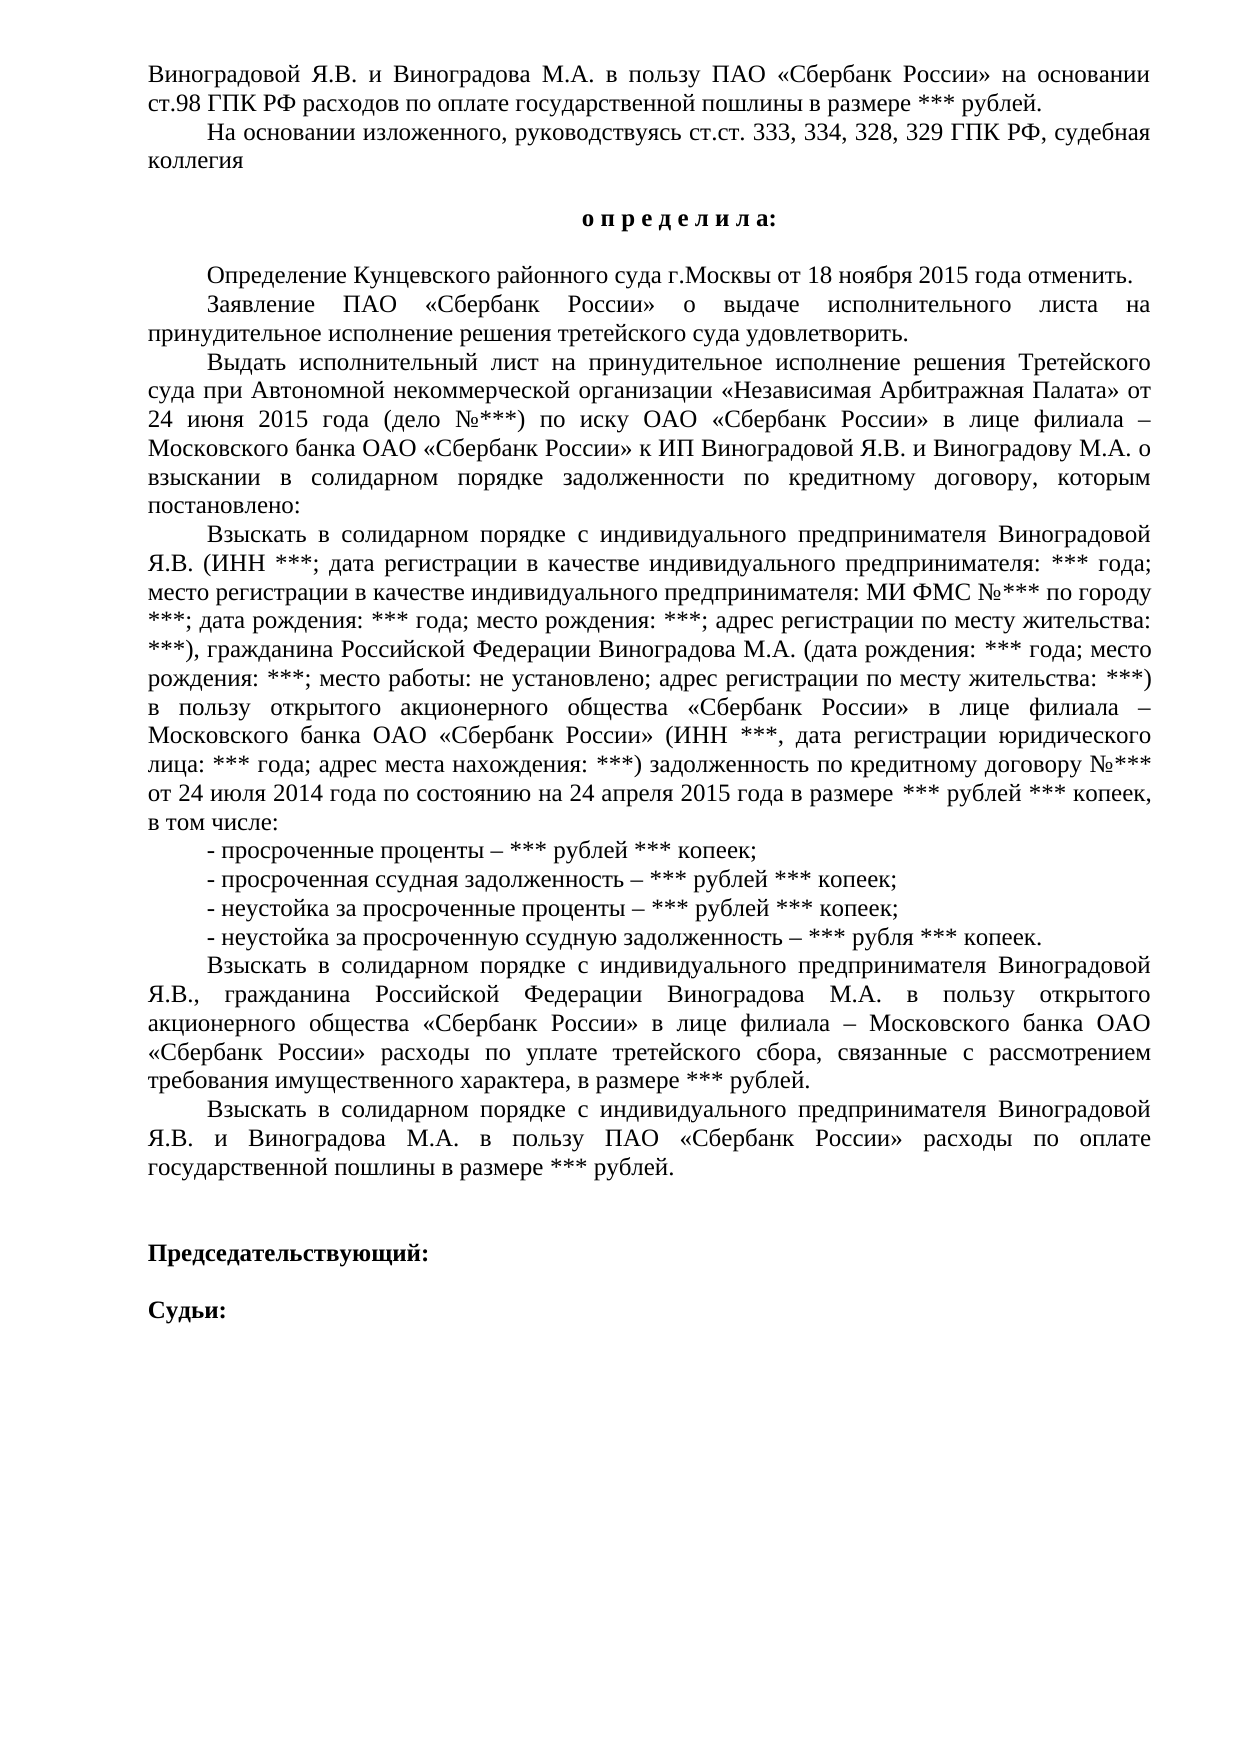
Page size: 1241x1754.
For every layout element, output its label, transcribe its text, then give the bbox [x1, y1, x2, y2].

text Судьи: [148, 1295, 1152, 1324]
text Определение Кунцевского районного суда г.Москвы от 18 ноября 2015 года отменить. [148, 260, 1152, 289]
text о п р е д е л и л а: [148, 203, 1152, 232]
text Взыскать в солидарном порядке с индивидуального предпринимателя Виноградовой Я.В. (ИНН ***; дата регистрации в качестве индивидуального предпринимателя: *** года; место регистрации в качестве индивидуального предпринимателя: МИ ФМС №*** по городу ***; дата рождения: *** года; место рождения: ***; адрес регистрации по месту жительства: ***), гражданина Российской Федерации Виноградова М.А. (дата рождения: *** года; место рождения: ***; место работы: не установлено; адрес регистрации по месту жительства: ***) в пользу открытого акционерного общества «Сбербанк России» в лице филиала – Московского банка ОАО «Сбербанк России» (ИНН ***, дата регистрации юридического лица: *** года; адрес места нахождения: ***) задолженность по кредитному договору №*** от 24 июля 2014 года по состоянию на 24 апреля 2015 года в размере *** рублей *** копеек, в том числе: [148, 519, 1152, 835]
text Заявление ПАО «Сбербанк России» о выдаче исполнительного листа на принудительное исполнение решения третейского суда удовлетворить. [148, 289, 1152, 347]
text - неустойка за просроченные проценты – *** рублей *** копеек; [148, 893, 1152, 922]
text - просроченные проценты – *** рублей *** копеек; [148, 835, 1152, 864]
text Взыскать в солидарном порядке с индивидуального предпринимателя Виноградовой Я.В. и Виноградова М.А. в пользу ПАО «Сбербанк России» расходы по оплате государственной пошлины в размере *** рублей. [148, 1094, 1152, 1180]
text - неустойка за просроченную ссудную задолженность – *** рубля *** копеек. [148, 922, 1152, 950]
text Взыскать в солидарном порядке с индивидуального предпринимателя Виноградовой Я.В., гражданина Российской Федерации Виноградова М.А. в пользу открытого акционерного общества «Сбербанк России» в лице филиала – Московского банка ОАО «Сбербанк России» расходы по уплате третейского сбора, связанные с рассмотрением требования имущественного характера, в размере *** рублей. [148, 950, 1152, 1094]
text На основании изложенного, руководствуясь ст.ст. 333, 334, 328, 329 ГПК РФ, судебная коллегия [148, 117, 1152, 174]
text Председательствующий: [148, 1238, 1152, 1267]
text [148, 59, 1152, 117]
text Выдать исполнительный лист на принудительное исполнение решения Третейского суда при Автономной некоммерческой организации «Независимая Арбитражная Палата» от 24 июня 2015 года (дело №***) по иску ОАО «Сбербанк России» в лице филиала – Московского банка ОАО «Сбербанк России» к ИП Виноградовой Я.В. и Виноградову М.А. о взыскании в солидарном порядке задолженности по кредитному договору, которым постановлено: [148, 347, 1152, 519]
text - просроченная ссудная задолженность – *** рублей *** копеек; [148, 864, 1152, 893]
